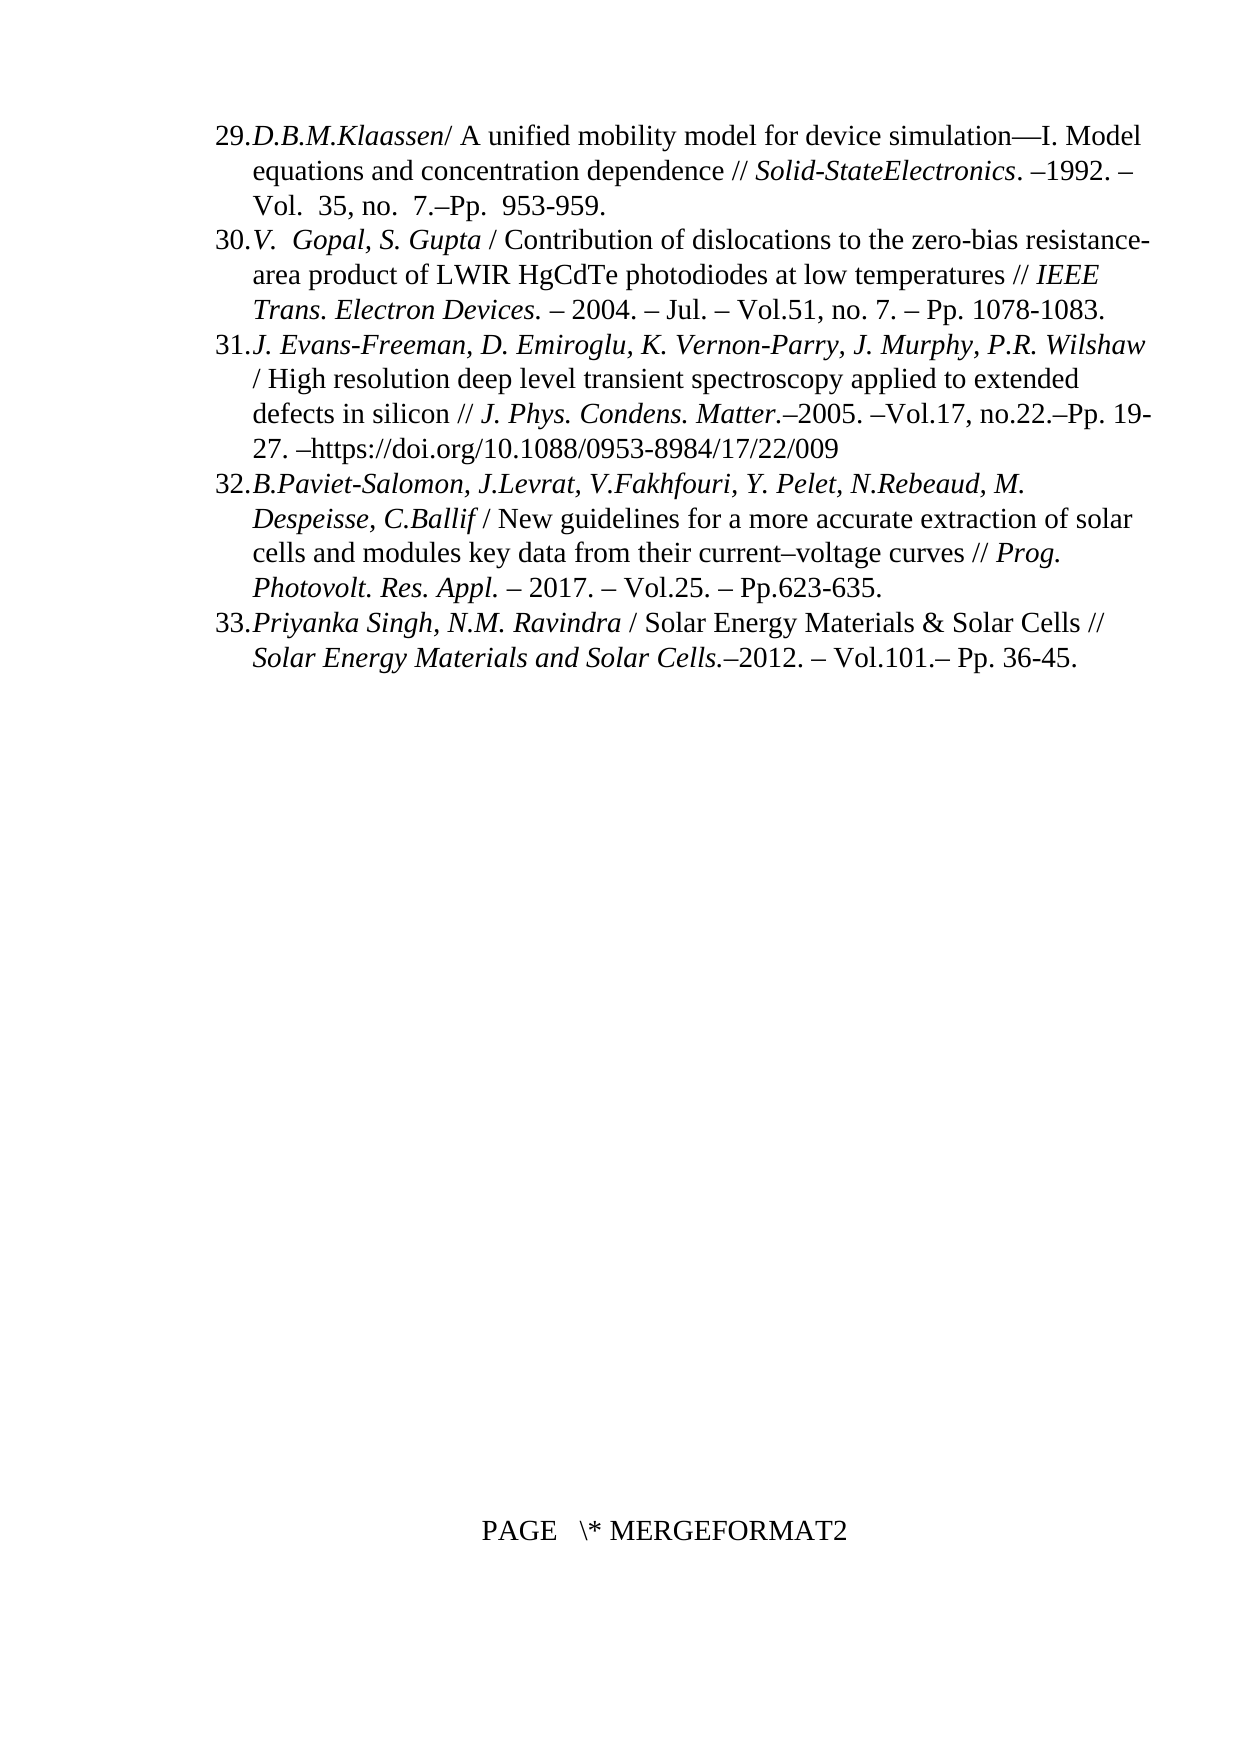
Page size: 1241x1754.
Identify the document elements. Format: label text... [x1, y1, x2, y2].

list D.B.M.Klaassen/ A unified mobility model for device simulation—I. Model equations and concentration dependence // Solid-StateElectronics. –1992. –Vol. 35, no. 7.–Pp. 953-959. [215, 118, 1152, 221]
list J. Evans-Freeman, D. Emiroglu, K. Vernon-Parry, J. Murphy, P.R. Wilshaw / High resolution deep level transient spectroscopy applied to extended defects in silicon // J. Phys. Condens. Matter.–2005. –Vol.17, no.22.–Pp. 19-27. –https://doi.org/10.1088/0953-8984/17/22/009 [215, 327, 1152, 465]
list Priyanka Singh, N.M. Ravindra / Solar Energy Materials & Solar Cells // Solar Energy Materials and Solar Cells.–2012. – Vol.101.– Pp. 36-45. [215, 605, 1152, 673]
list B.Paviet-Salomon, J.Levrat, V.Fakhfouri, Y. Pelet, N.Rebeaud, M. Despeisse, C.Ballif / New guidelines for a more accurate extraction of solar cells and modules key data from their current–voltage curves // Prog. Photovolt. Res. Appl. – 2017. – Vol.25. – Pp.623-635. [215, 466, 1152, 604]
list V. Gopal, S. Gupta / Contribution of dislocations to the zero-bias resistance-area product of LWIR HgCdTe photodiodes at low temperatures // IEEE Trans. Electron Devices. – 2004. – Jul. – Vol.51, no. 7. – Pp. 1078-1083. [215, 222, 1152, 326]
